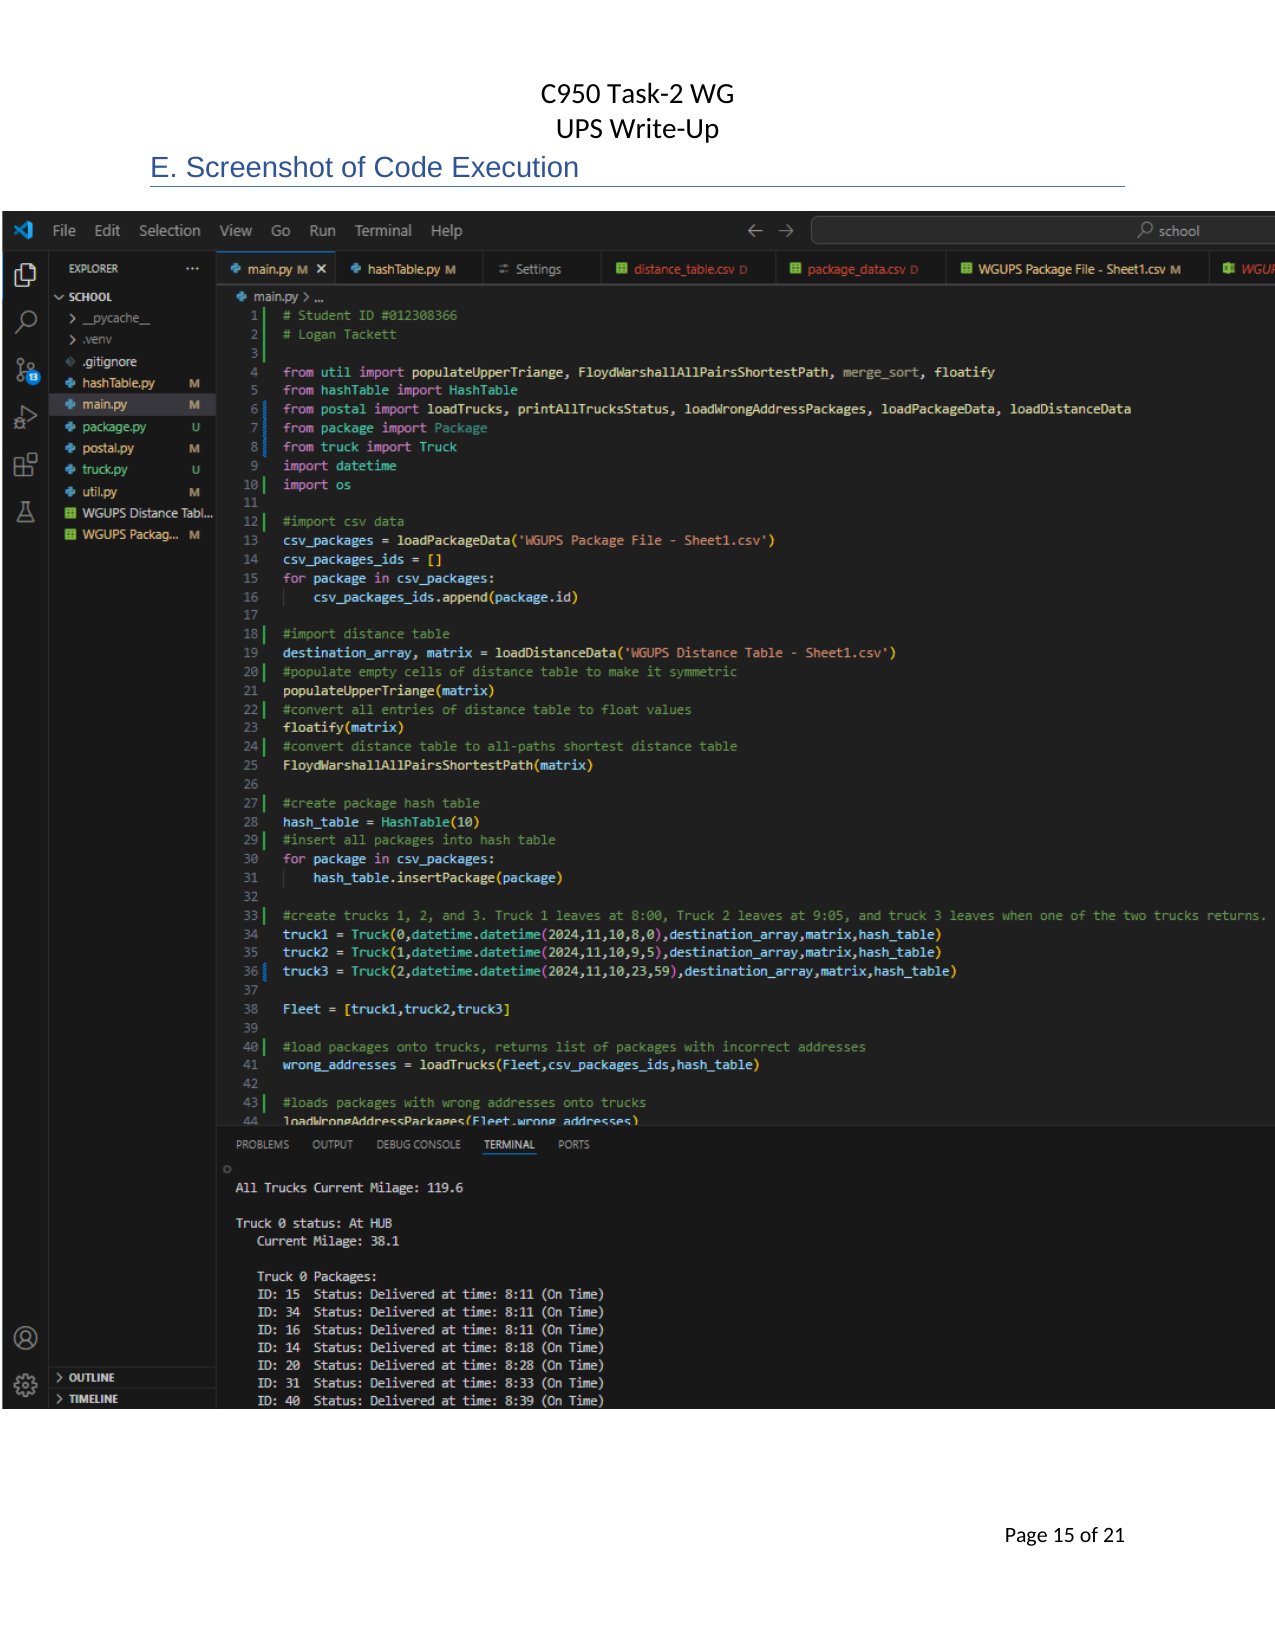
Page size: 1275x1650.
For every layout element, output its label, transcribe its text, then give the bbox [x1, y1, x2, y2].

subtitle E. Screenshot of Code Execution [150, 150, 1125, 186]
picture [2, 211, 1275, 1409]
